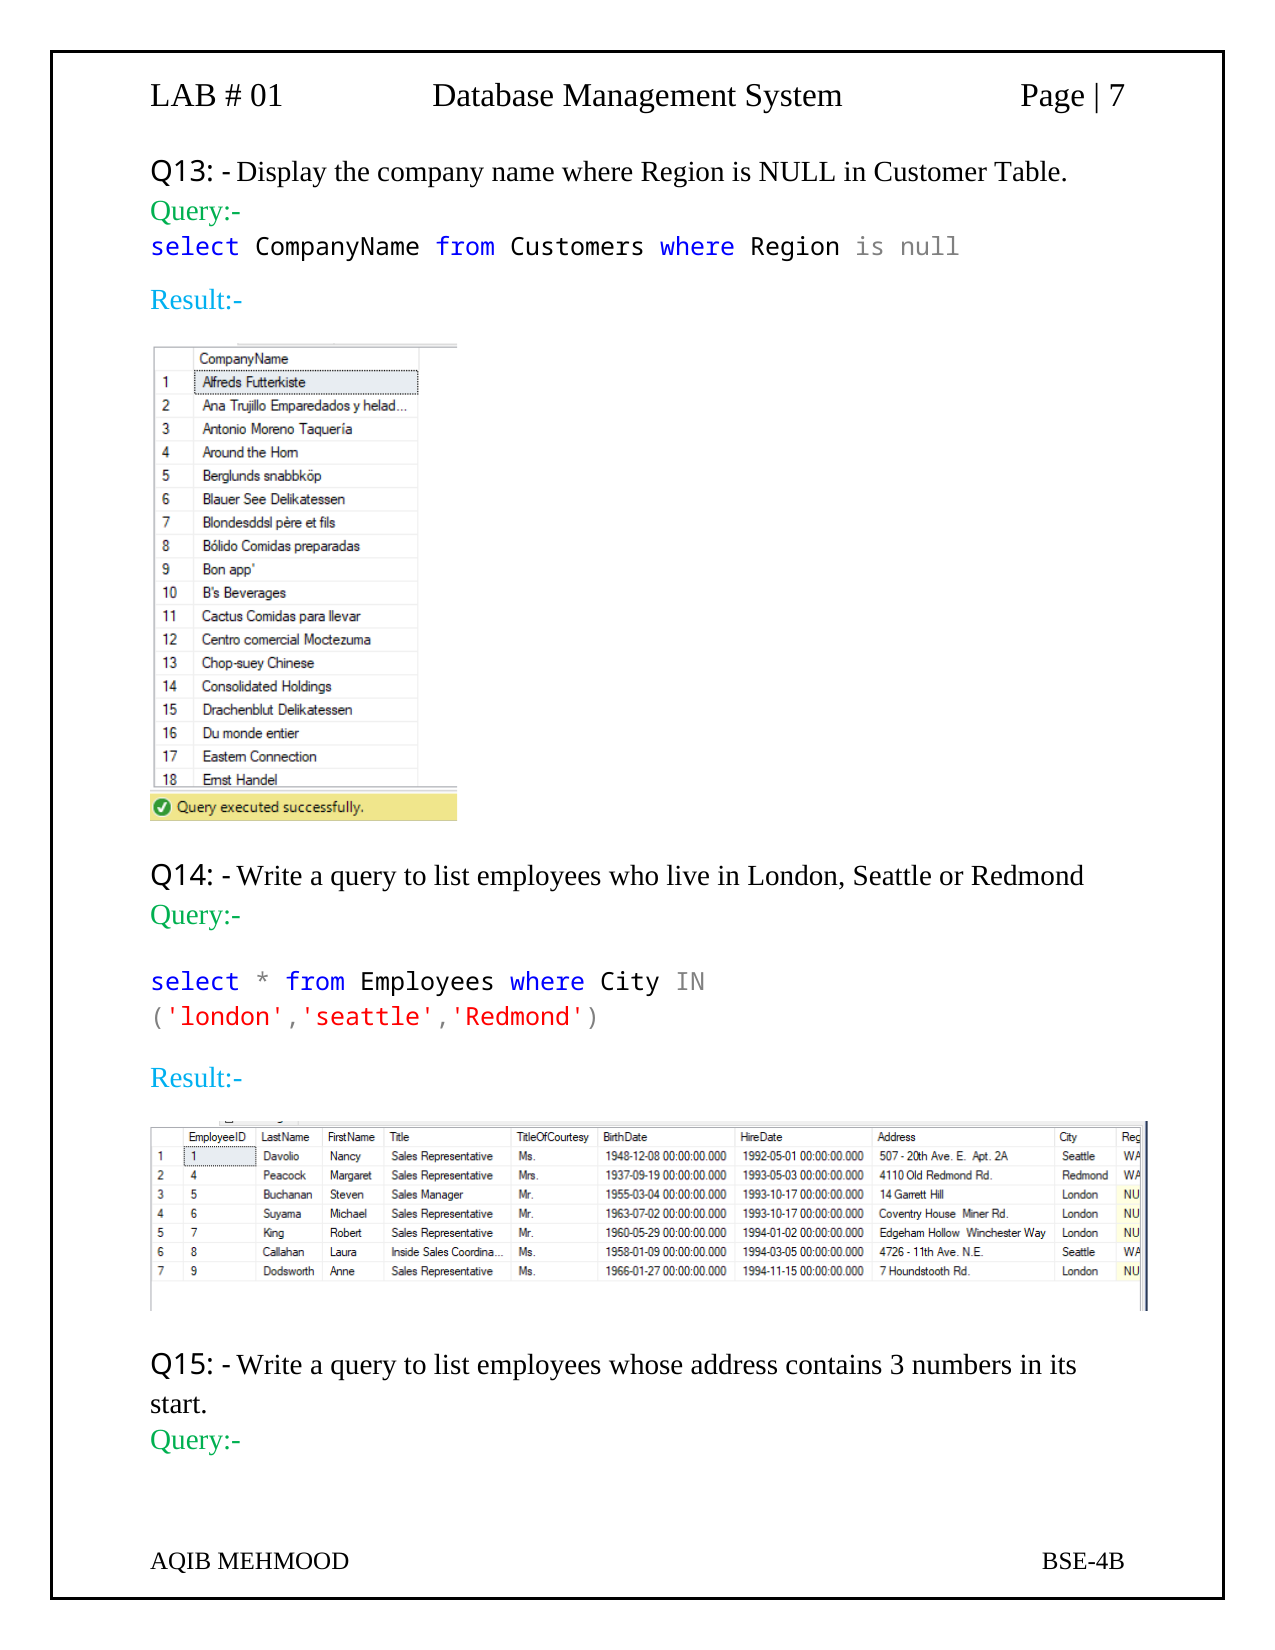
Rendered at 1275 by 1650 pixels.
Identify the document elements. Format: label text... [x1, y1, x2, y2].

text Q14: - Write a query to list employees who live in London, Seattle or Redmond [150, 854, 1125, 894]
text Result:- [150, 1060, 1125, 1094]
text Q13: - Display the company name where Region is NULL in Customer Table. [150, 150, 1125, 190]
picture [150, 1121, 1148, 1311]
text Q15: - Write a query to list employees whose address contains 3 numbers in its start. [150, 1343, 1125, 1419]
picture [150, 343, 458, 821]
text Query:- [150, 1422, 1125, 1456]
text select * from Employees where City IN ('london','seattle','Redmond') [150, 964, 1125, 1032]
text Query:- [150, 897, 1125, 931]
text Query:- [150, 193, 1125, 226]
text Result:- [150, 282, 1125, 316]
text select CompanyName from Customers where Region is null [150, 229, 1125, 263]
